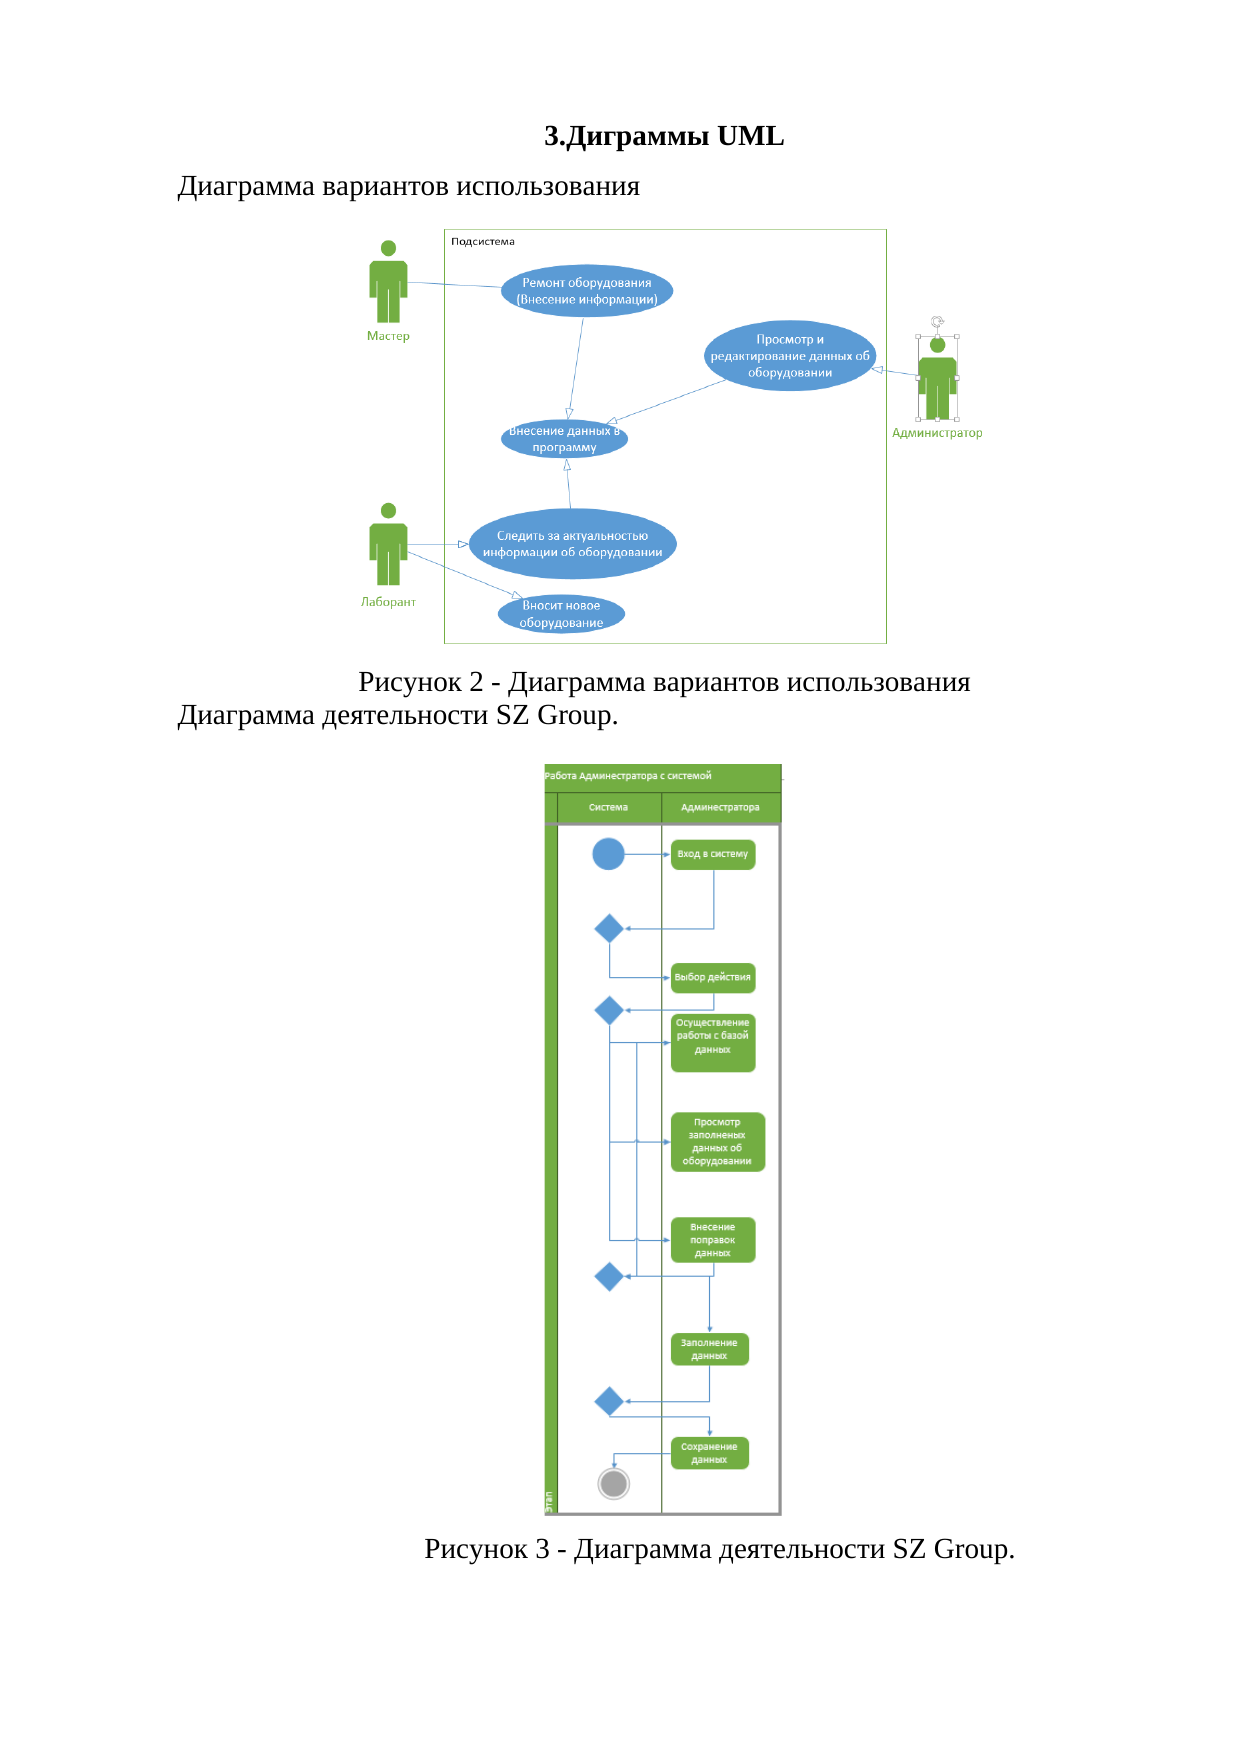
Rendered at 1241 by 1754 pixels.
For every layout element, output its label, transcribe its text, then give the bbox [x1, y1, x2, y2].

picture [544, 764, 785, 1517]
text Диаграмма вариантов использования [177, 168, 1152, 202]
picture [343, 218, 985, 650]
text 3.Диграммы UML [177, 118, 1152, 152]
text Диаграмма деятельности SZ Group. [177, 697, 1152, 731]
list Рисунок 3 - Диаграмма деятельности SZ Group. [288, 1531, 1152, 1565]
text Рисунок 2 - Диаграмма вариантов использования [177, 664, 1152, 697]
